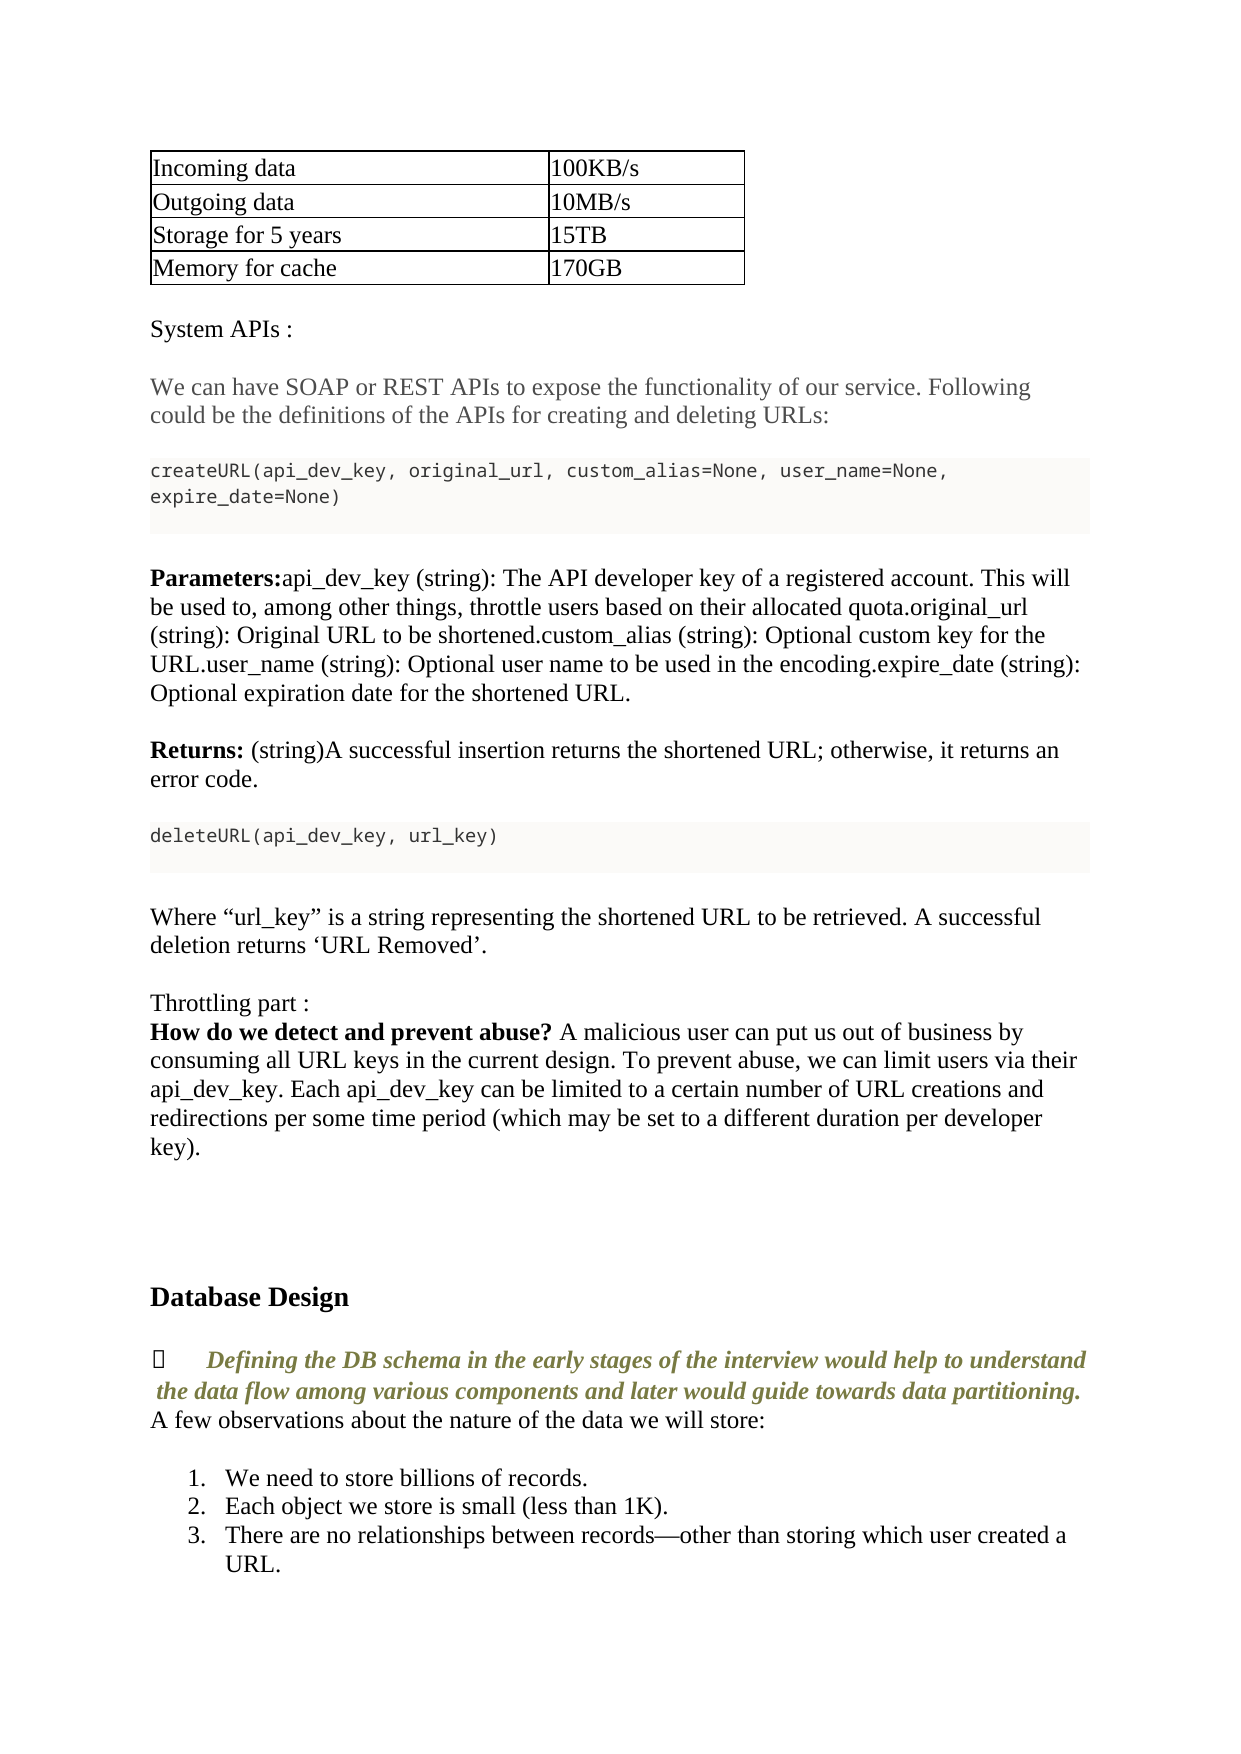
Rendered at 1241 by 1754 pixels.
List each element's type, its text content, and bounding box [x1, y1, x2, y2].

text deleteURL(api_dev_key, url_key) [150, 822, 1090, 847]
text Where “url_key” is a string representing the shortened URL to be retrieved. A successful deletion returns ‘URL Removed’. [150, 902, 1090, 959]
text createURL(api_dev_key, original_url, custom_alias=None, user_name=None, expire_date=None) [150, 458, 1090, 509]
text 💡 Defining the DB schema in the early stages of the interview would help to understand the data flow among various components and later would guide towards data partitioning. [150, 1342, 1090, 1405]
list Each object we store is small (less than 1K). [187, 1491, 1090, 1520]
list We need to store billions of records. [187, 1463, 1090, 1491]
text A few observations about the nature of the data we will store: [150, 1405, 1090, 1433]
table_cell Incoming data [152, 152, 548, 183]
text Throttling part : [150, 988, 1090, 1017]
list There are no relationships between records—other than storing which user created a URL. [187, 1520, 1090, 1578]
table_cell Memory for cache [152, 252, 548, 284]
text We can have SOAP or REST APIs to expose the functionality of our service. Following could be the definitions of the APIs for creating and deleting URLs: [150, 372, 1090, 429]
table_cell Storage for 5 years [152, 218, 548, 250]
text How do we detect and prevent abuse? A malicious user can put us out of business by consuming all URL keys in the current design. To prevent abuse, we can limit users via their api_dev_key. Each api_dev_key can be limited to a certain number of URL creations and redirections per some time period (which may be set to a different duration per developer key). [150, 1017, 1090, 1160]
table_cell 170GB [550, 252, 744, 284]
table_cell 15TB [550, 218, 744, 250]
table_cell Outgoing data [152, 185, 548, 217]
text Parameters:api_dev_key (string): The API developer key of a registered account. This will be used to, among other things, throttle users based on their allocated quota.original_url (string): Original URL to be shortened.custom_alias (string): Optional custom key for the URL.user_name (string): Optional user name to be used in the encoding.expire_date (string): Optional expiration date for the shortened URL. [150, 563, 1090, 707]
text System APIs : [150, 314, 1090, 343]
table_cell 10MB/s [550, 185, 744, 217]
table_cell 100KB/s [550, 152, 744, 183]
text Returns: (string)A successful insertion returns the shortened URL; otherwise, it returns an error code. [150, 736, 1090, 793]
text Database Design [150, 1280, 1090, 1313]
